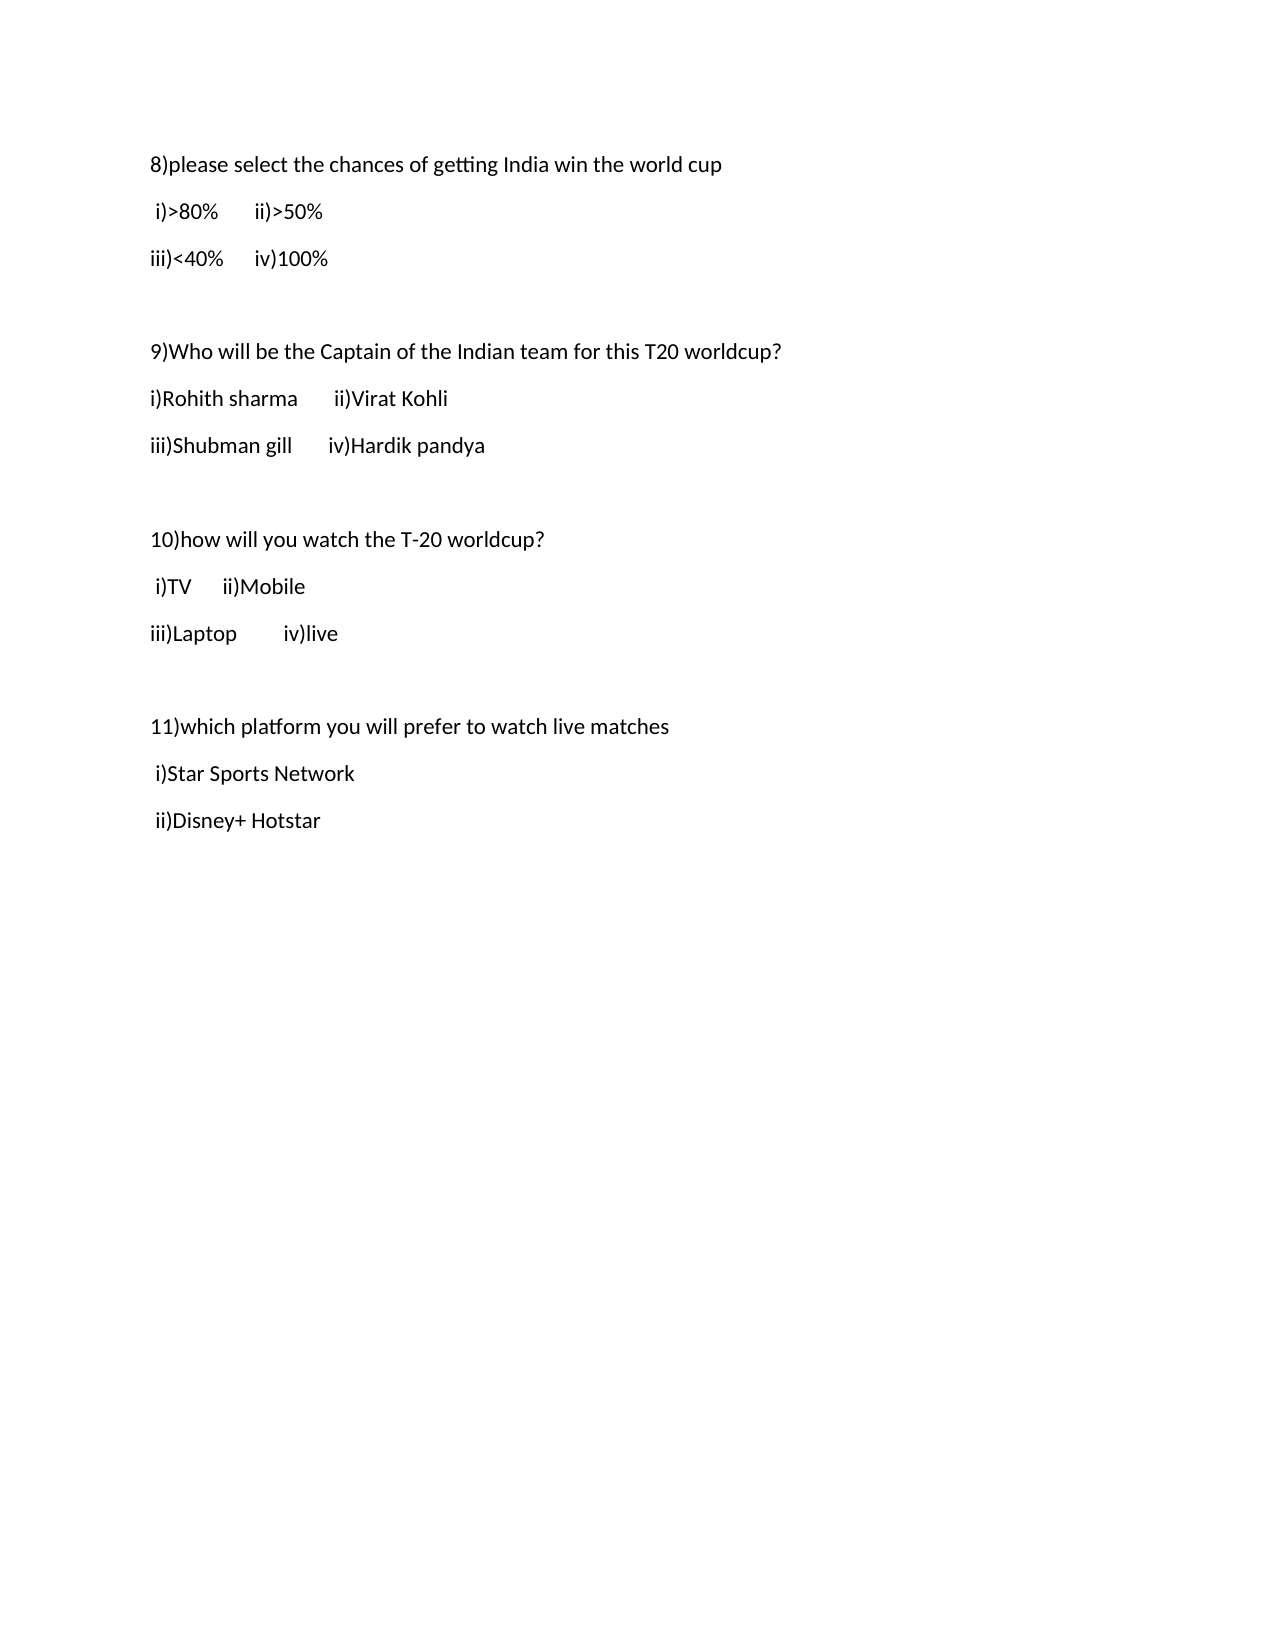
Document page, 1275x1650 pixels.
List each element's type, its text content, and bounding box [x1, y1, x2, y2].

text i)Rohith sharma ii)Virat Kohli [150, 384, 1125, 412]
text iii)<40% iv)100% [150, 244, 1125, 272]
text iii)Shubman gill iv)Hardik pandya [150, 431, 1125, 459]
text i)>80% ii)>50% [150, 197, 1125, 225]
text 11)which platform you will prefer to watch live matches [150, 712, 1125, 741]
text 8)please select the chances of getting India win the world cup [150, 150, 1125, 178]
text 10)how will you watch the T-20 worldcup? [150, 525, 1125, 553]
text ii)Disney+ Hotstar [150, 806, 1125, 834]
text iii)Laptop iv)live [150, 619, 1125, 647]
text i)TV ii)Mobile [150, 572, 1125, 600]
text 9)Who will be the Captain of the Indian team for this T20 worldcup? [150, 337, 1125, 366]
text i)Star Sports Network [150, 759, 1125, 787]
